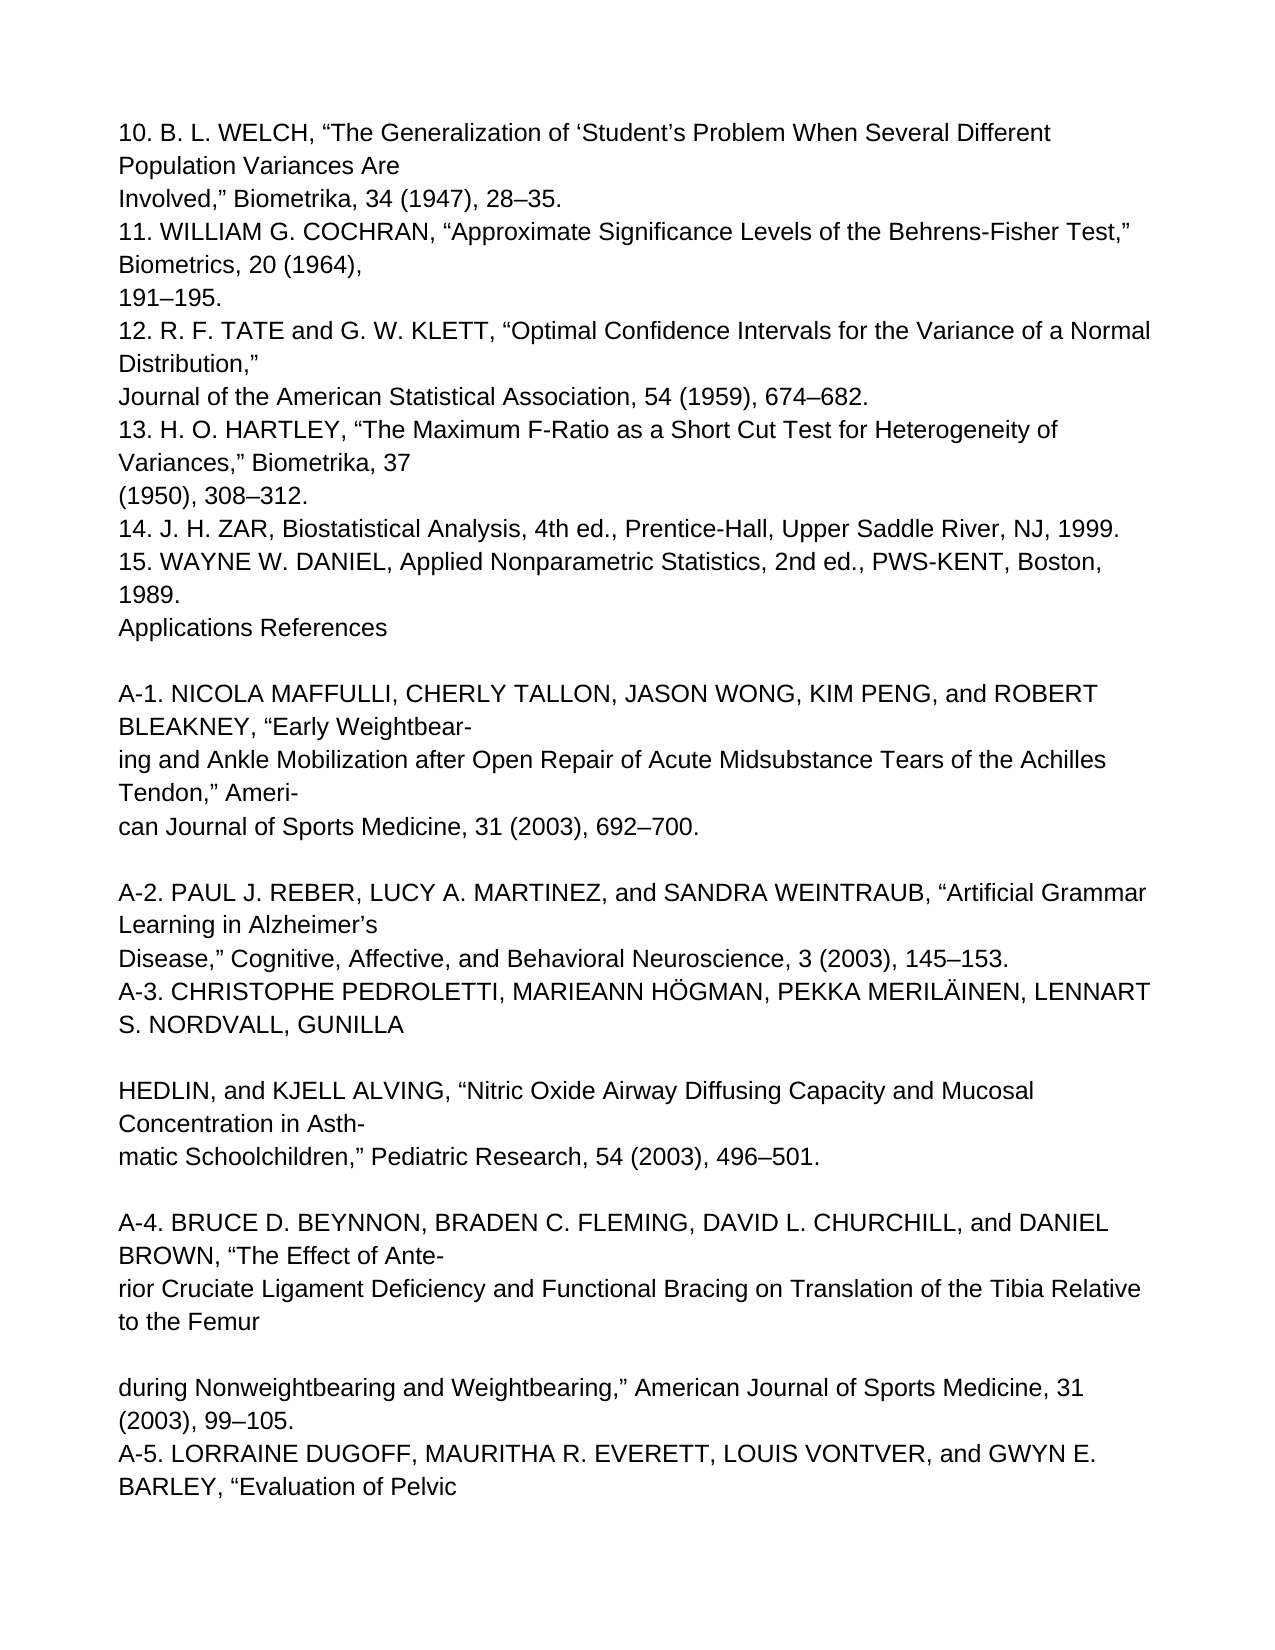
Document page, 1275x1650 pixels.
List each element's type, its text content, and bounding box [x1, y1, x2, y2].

text rior Cruciate Ligament Deficiency and Functional Bracing on Translation of the Tibia Relative to the Femur [118, 1274, 1157, 1336]
text Journal of the American Statistical Association, 54 (1959), 674–682. [118, 382, 1157, 411]
text 191–195. [118, 283, 1157, 312]
text 15. WAYNE W. DANIEL, Applied Nonparametric Statistics, 2nd ed., PWS-KENT, Boston, 1989. [118, 547, 1157, 609]
text 12. R. F. TATE and G. W. KLETT, “Optimal Confidence Intervals for the Variance of a Normal Distribution,” [118, 316, 1157, 378]
text A-3. CHRISTOPHE PEDROLETTI, MARIEANN HÖGMAN, PEKKA MERILÄINEN, LENNART S. NORDVALL, GUNILLA [118, 977, 1157, 1038]
text Involved,” Biometrika, 34 (1947), 28–35. [118, 184, 1157, 213]
text can Journal of Sports Medicine, 31 (2003), 692–700. [118, 811, 1157, 840]
text A-1. NICOLA MAFFULLI, CHERLY TALLON, JASON WONG, KIM PENG, and ROBERT BLEAKNEY, “Early Weightbear- [118, 679, 1157, 741]
text 13. H. O. HARTLEY, “The Maximum F-Ratio as a Short Cut Test for Heterogeneity of Variances,” Biometrika, 37 [118, 415, 1157, 477]
text A-4. BRUCE D. BEYNNON, BRADEN C. FLEMING, DAVID L. CHURCHILL, and DANIEL BROWN, “The Effect of Ante- [118, 1208, 1157, 1269]
text during Nonweightbearing and Weightbearing,” American Journal of Sports Medicine, 31 (2003), 99–105. [118, 1373, 1157, 1434]
text 10. B. L. WELCH, “The Generalization of ‘Student’s Problem When Several Different Population Variances Are [118, 118, 1157, 180]
text 11. WILLIAM G. COCHRAN, “Approximate Significance Levels of the Behrens-Fisher Test,” Biometrics, 20 (1964), [118, 217, 1157, 279]
text Disease,” Cognitive, Affective, and Behavioral Neuroscience, 3 (2003), 145–153. [118, 943, 1157, 972]
text ing and Ankle Mobilization after Open Repair of Acute Midsubstance Tears of the Achilles Tendon,” Ameri- [118, 745, 1157, 807]
text A-5. LORRAINE DUGOFF, MAURITHA R. EVERETT, LOUIS VONTVER, and GWYN E. BARLEY, “Evaluation of Pelvic [118, 1439, 1157, 1501]
text HEDLIN, and KJELL ALVING, “Nitric Oxide Airway Diffusing Capacity and Mucosal Concentration in Asth- [118, 1076, 1157, 1137]
text (1950), 308–312. [118, 481, 1157, 510]
text A-2. PAUL J. REBER, LUCY A. MARTINEZ, and SANDRA WEINTRAUB, “Artificial Grammar Learning in Alzheimer’s [118, 877, 1157, 939]
text Applications References [118, 613, 1157, 642]
text matic Schoolchildren,” Pediatric Research, 54 (2003), 496–501. [118, 1142, 1157, 1170]
text 14. J. H. ZAR, Biostatistical Analysis, 4th ed., Prentice-Hall, Upper Saddle River, NJ, 1999. [118, 514, 1157, 543]
